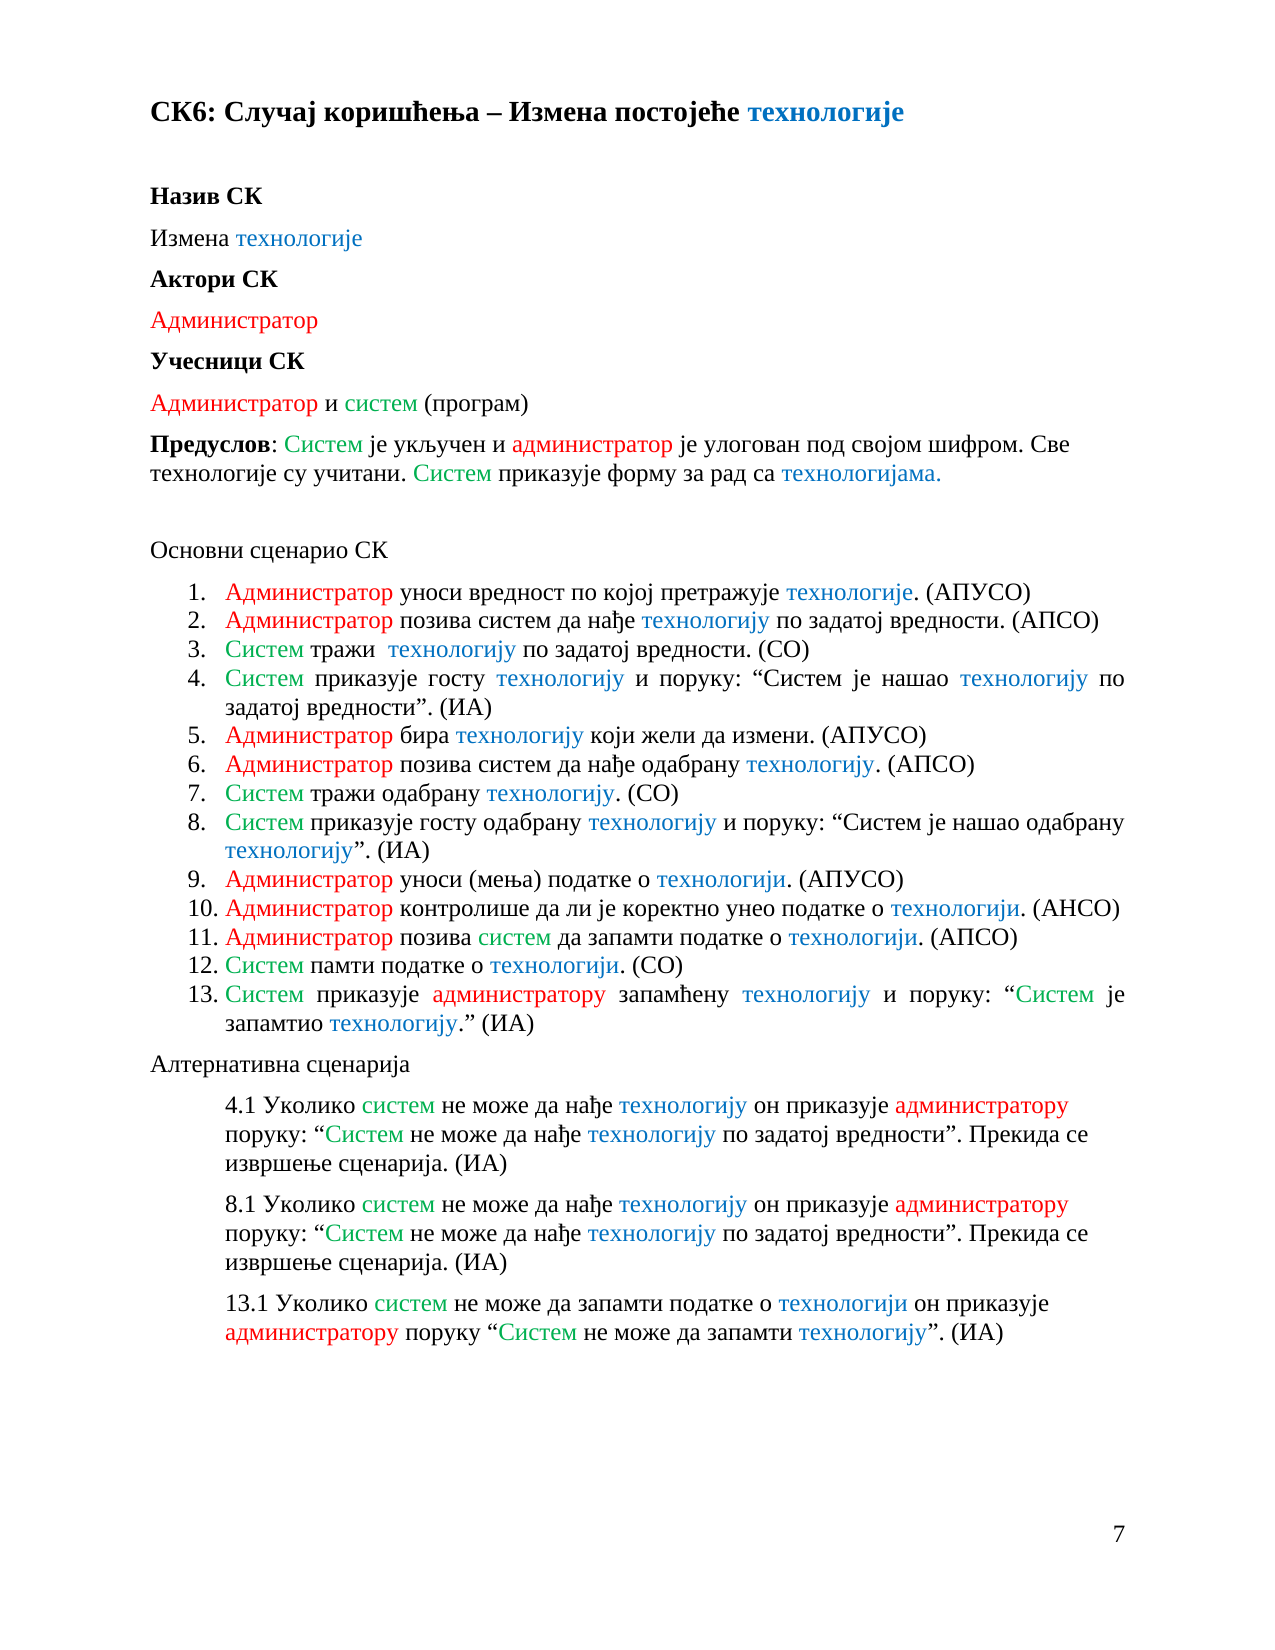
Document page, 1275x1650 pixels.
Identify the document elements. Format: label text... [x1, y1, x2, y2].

text 4.1 Уколико систем не може да нађе технологију он приказује администратору поруку: “Систем не може да нађе технологију по задатој вредности”. Прекида се извршење сценарија. (ИА) [225, 1091, 1125, 1177]
text Администратор и систем (програм) [150, 388, 1125, 416]
text Предуслов: Систем је укључен и администратор je улогован под својом шифром. Све технологије су учитани. Систем приказује форму за рад са технологијама. [150, 429, 1125, 486]
list Систем памти податке о технологији. (СО) [187, 951, 1125, 979]
text Актори СК [150, 264, 1125, 293]
text Алтернативна сценарија [150, 1049, 1125, 1078]
list Администратор контролише да ли је коректно унео податке о технологији. (АНСО) [187, 893, 1125, 922]
list Администратор бира технологију који жели да измени. (АПУСО) [187, 721, 1125, 749]
list Администратор позива систем да нађе технологију по задатој вредности. (АПСО) [187, 606, 1125, 634]
text 8.1 Уколико систем не може да нађе технологију он приказује администратору поруку: “Систем не може да нађе технологију по задатој вредности”. Прекида се извршење сценарија. (ИА) [225, 1189, 1125, 1276]
list Администратор уноси вредност по којој претражује технологије. (АПУСО) [187, 577, 1125, 606]
list Администратор позива систем да нађе одабрану технологију. (АПСО) [187, 749, 1125, 778]
list Систем тражи одабрану технологију. (СО) [187, 778, 1125, 807]
text Администратор [150, 305, 1125, 334]
subtitle СК6: Случај коришћења – Измена постојеће технологије [150, 94, 1125, 128]
list Систем тражи технологију по задатој вредности. (СО) [187, 634, 1125, 663]
list Администратор уноси (мења) податке о технологији. (АПУСО) [187, 864, 1125, 893]
text 13.1 Уколико систем не може да запамти податке о технологији он приказује администратору поруку “Систем не може да запамти технологију”. (ИА) [225, 1288, 1125, 1346]
list Систем приказује госту одабрану технологију и поруку: “Систем је нашао одабрану технологију”. (ИА) [187, 807, 1125, 864]
text Основни сценарио СК [150, 536, 1125, 564]
text Учесници СК [150, 346, 1125, 375]
list Систем приказује госту технологију и поруку: “Систем је нашао технологију по задатој вредности”. (ИА) [187, 663, 1125, 721]
text Измена технологије [150, 223, 1125, 251]
list Администратор позива систем да запамти податке о технологији. (АПСО) [187, 922, 1125, 951]
text Назив СК [150, 181, 1125, 210]
list Систем приказује администратору запамћену технологију и поруку: “Систем је запамтио технологију.” (ИА) [187, 979, 1125, 1037]
